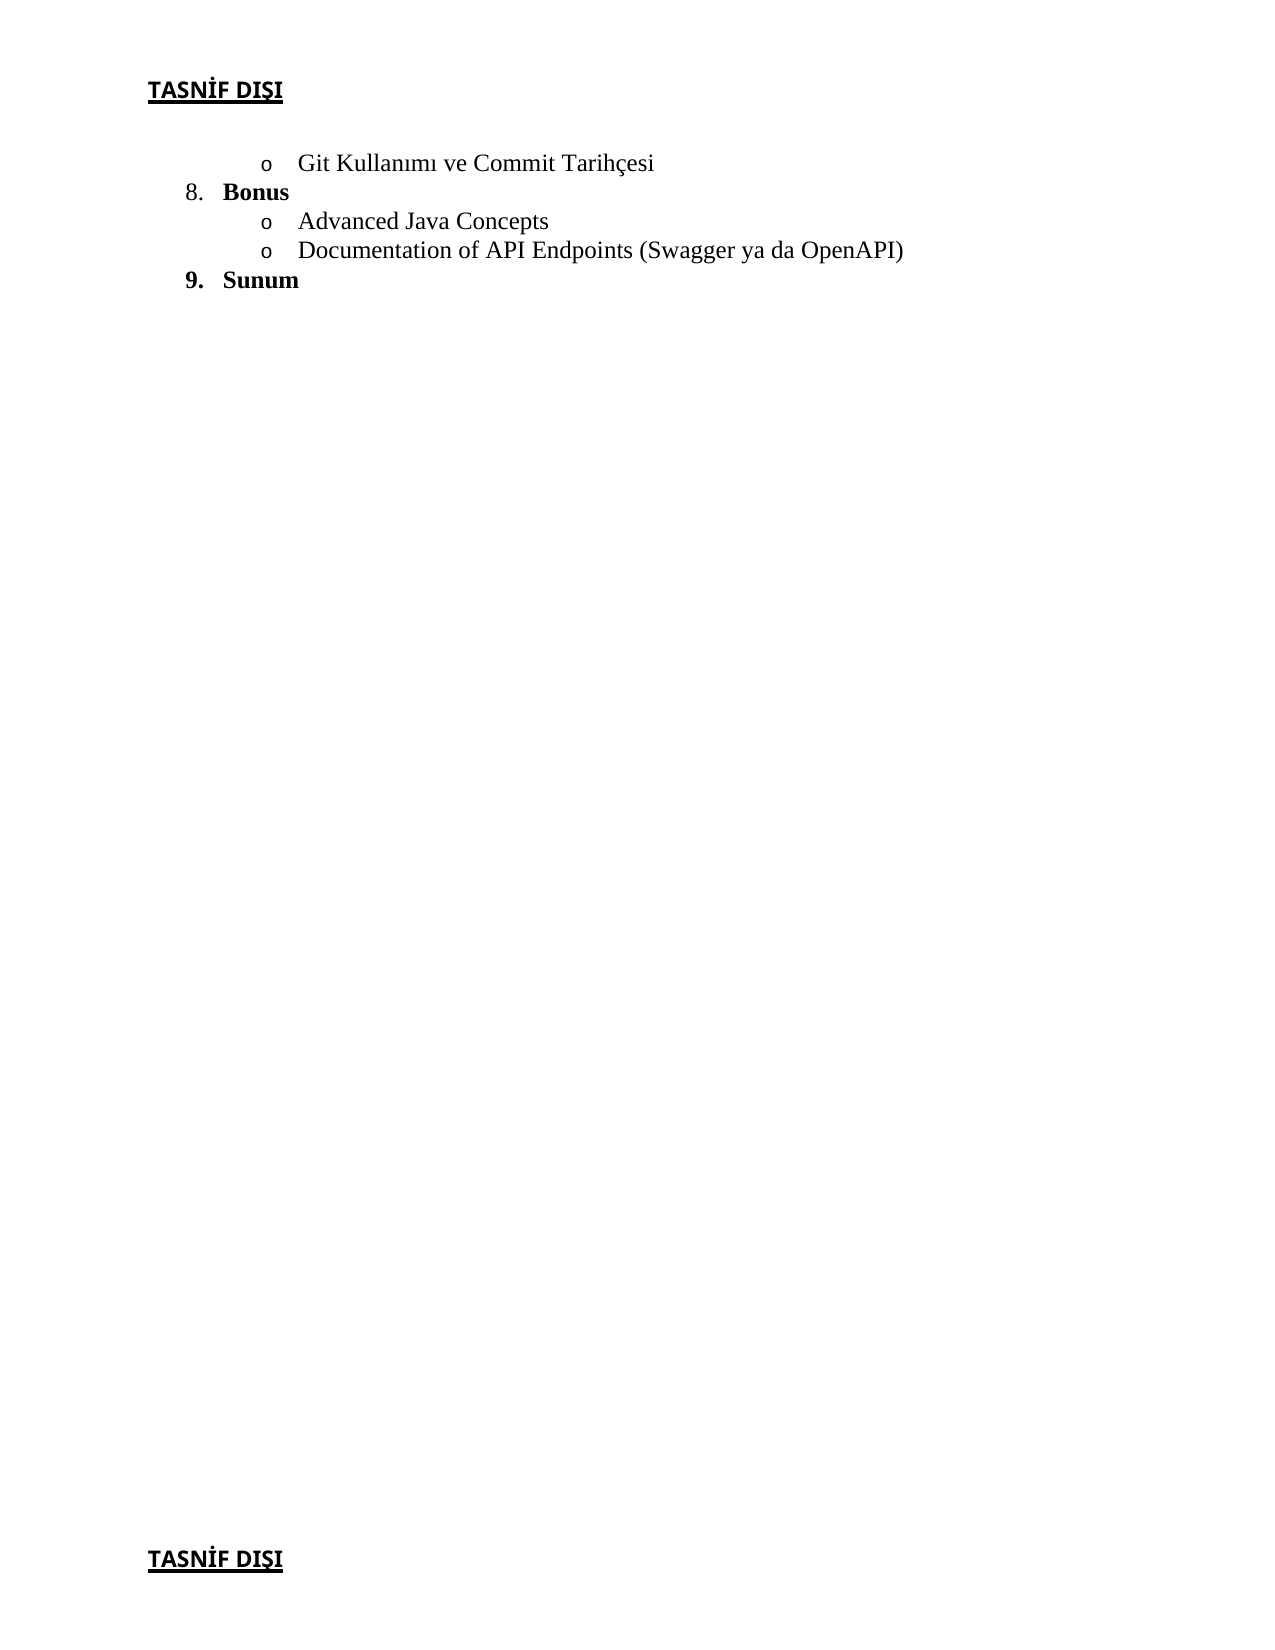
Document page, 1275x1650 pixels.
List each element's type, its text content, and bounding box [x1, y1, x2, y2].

list Sunum [185, 265, 1127, 294]
list Advanced Java Concepts [260, 206, 1127, 236]
list Documentation of API Endpoints (Swagger ya da OpenAPI) [260, 236, 1127, 265]
list Bonus [185, 177, 1127, 206]
list Git Kullanımı ve Commit Tarihçesi [260, 148, 1127, 177]
